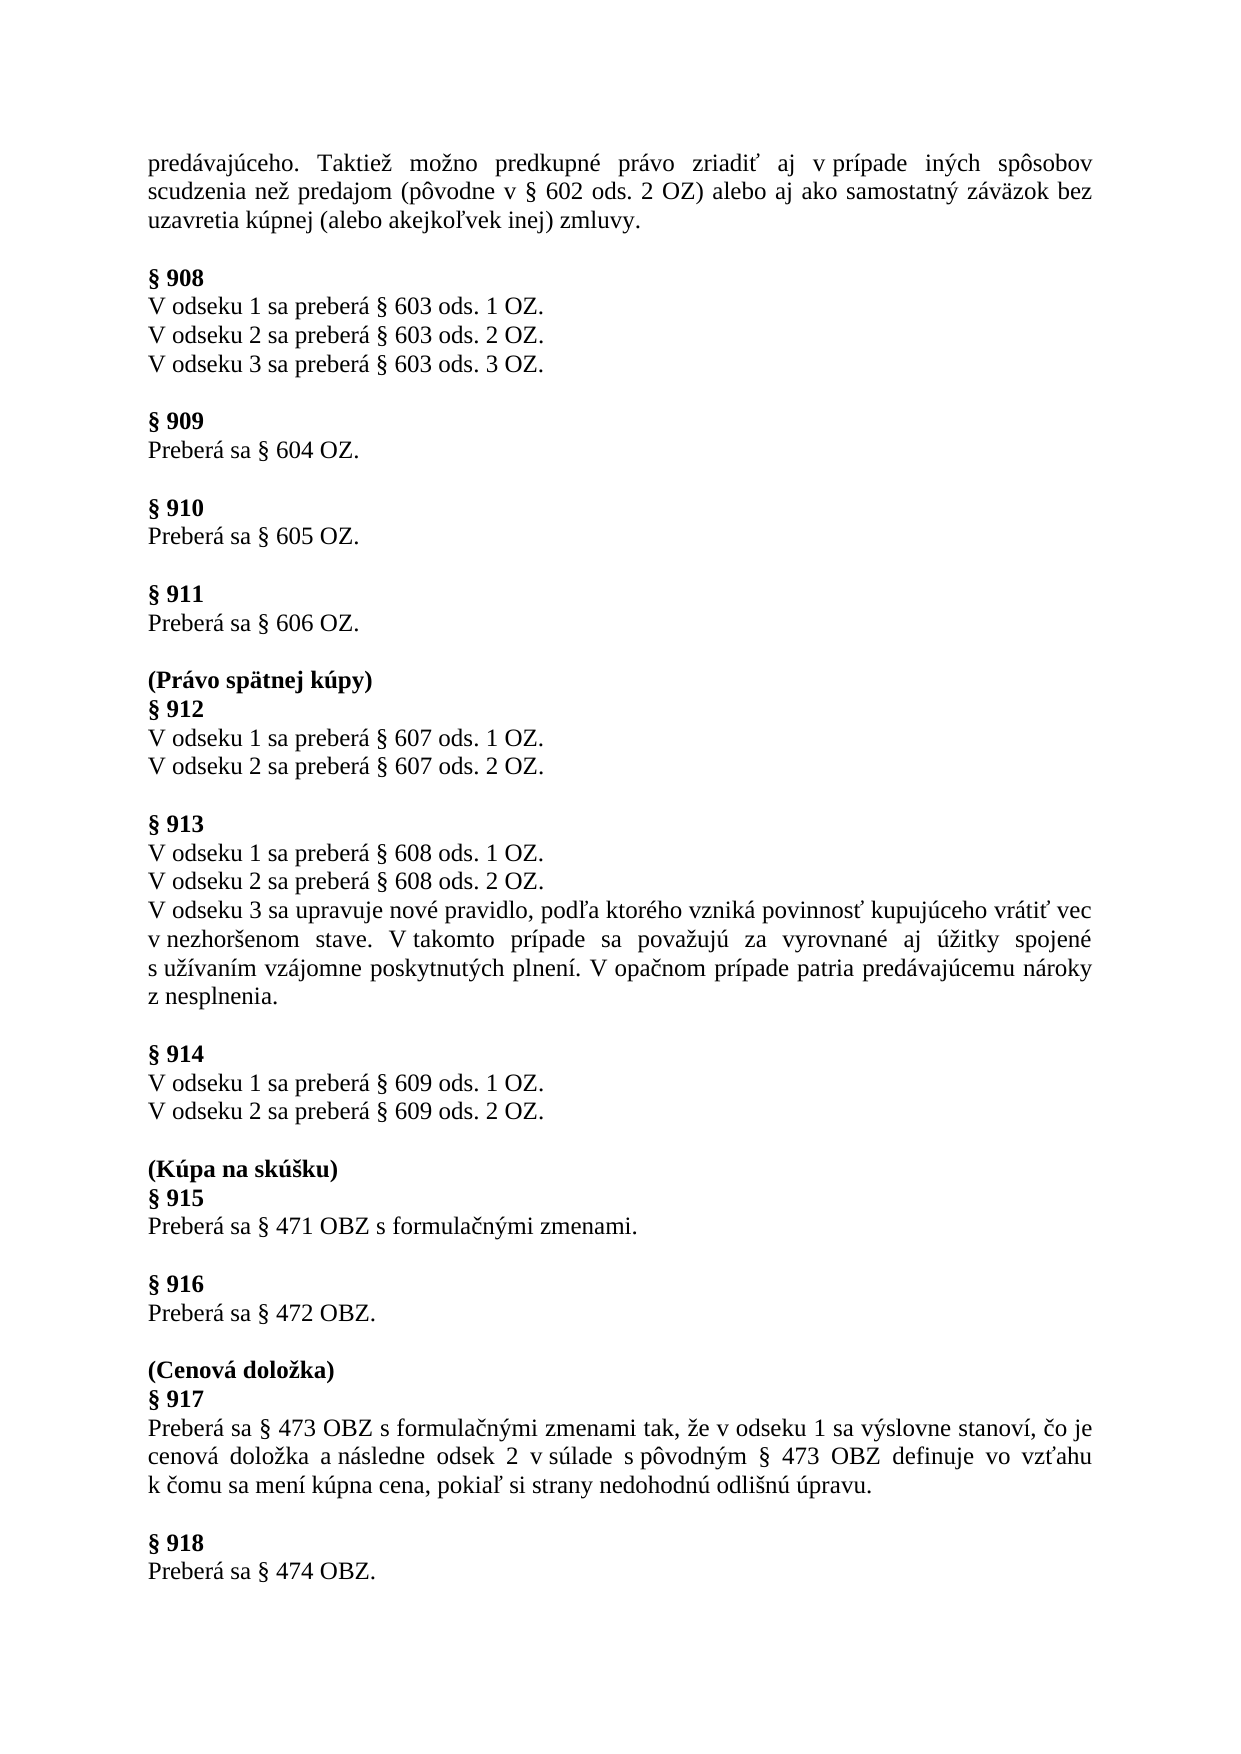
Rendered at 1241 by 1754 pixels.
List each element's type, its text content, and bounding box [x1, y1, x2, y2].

text Preberá sa § 606 OZ. [148, 608, 1093, 636]
text V odseku 1 sa preberá § 609 ods. 1 OZ. [148, 1068, 1093, 1096]
text § 912 [148, 694, 1093, 723]
text Preberá sa § 473 OBZ s formulačnými zmenami tak, že v odseku 1 sa výslovne stanoví, čo je cenová doložka a následne odsek 2 v súlade s pôvodným § 473 OBZ definuje vo vzťahu k čomu sa mení kúpna cena, pokiaľ si strany nedohodnú odlišnú úpravu. [148, 1413, 1093, 1499]
text V odseku 2 sa preberá § 607 ods. 2 OZ. [148, 751, 1093, 780]
text § 908 [148, 263, 1093, 291]
text § 910 [148, 493, 1093, 521]
text Preberá sa § 471 OBZ s formulačnými zmenami. [148, 1211, 1093, 1240]
text V odseku 1 sa preberá § 607 ods. 1 OZ. [148, 723, 1093, 751]
text § 916 [148, 1269, 1093, 1298]
text Preberá sa § 474 OBZ. [148, 1556, 1093, 1585]
text V odseku 2 sa preberá § 603 ods. 2 OZ. [148, 320, 1093, 349]
text Preberá sa § 605 OZ. [148, 521, 1093, 550]
text (Cenová doložka) [148, 1355, 1093, 1384]
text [148, 148, 1093, 234]
text § 913 [148, 809, 1093, 838]
text Preberá sa § 604 OZ. [148, 435, 1093, 464]
text § 918 [148, 1528, 1093, 1556]
text § 917 [148, 1384, 1093, 1413]
text V odseku 3 sa preberá § 603 ods. 3 OZ. [148, 349, 1093, 378]
text V odseku 3 sa upravuje nové pravidlo, podľa ktorého vzniká povinnosť kupujúceho vrátiť vec v nezhoršenom stave. V takomto prípade sa považujú za vyrovnané aj úžitky spojené s užívaním vzájomne poskytnutých plnení. V opačnom prípade patria predávajúcemu nároky z nesplnenia. [148, 895, 1093, 1010]
text § 914 [148, 1039, 1093, 1068]
text § 909 [148, 406, 1093, 435]
text (Právo spätnej kúpy) [148, 665, 1093, 694]
text § 911 [148, 579, 1093, 608]
text § 915 [148, 1183, 1093, 1211]
text V odseku 1 sa preberá § 608 ods. 1 OZ. [148, 838, 1093, 866]
text Preberá sa § 472 OBZ. [148, 1298, 1093, 1326]
text V odseku 2 sa preberá § 609 ods. 2 OZ. [148, 1096, 1093, 1125]
text V odseku 2 sa preberá § 608 ods. 2 OZ. [148, 866, 1093, 895]
text V odseku 1 sa preberá § 603 ods. 1 OZ. [148, 291, 1093, 320]
text (Kúpa na skúšku) [148, 1154, 1093, 1183]
